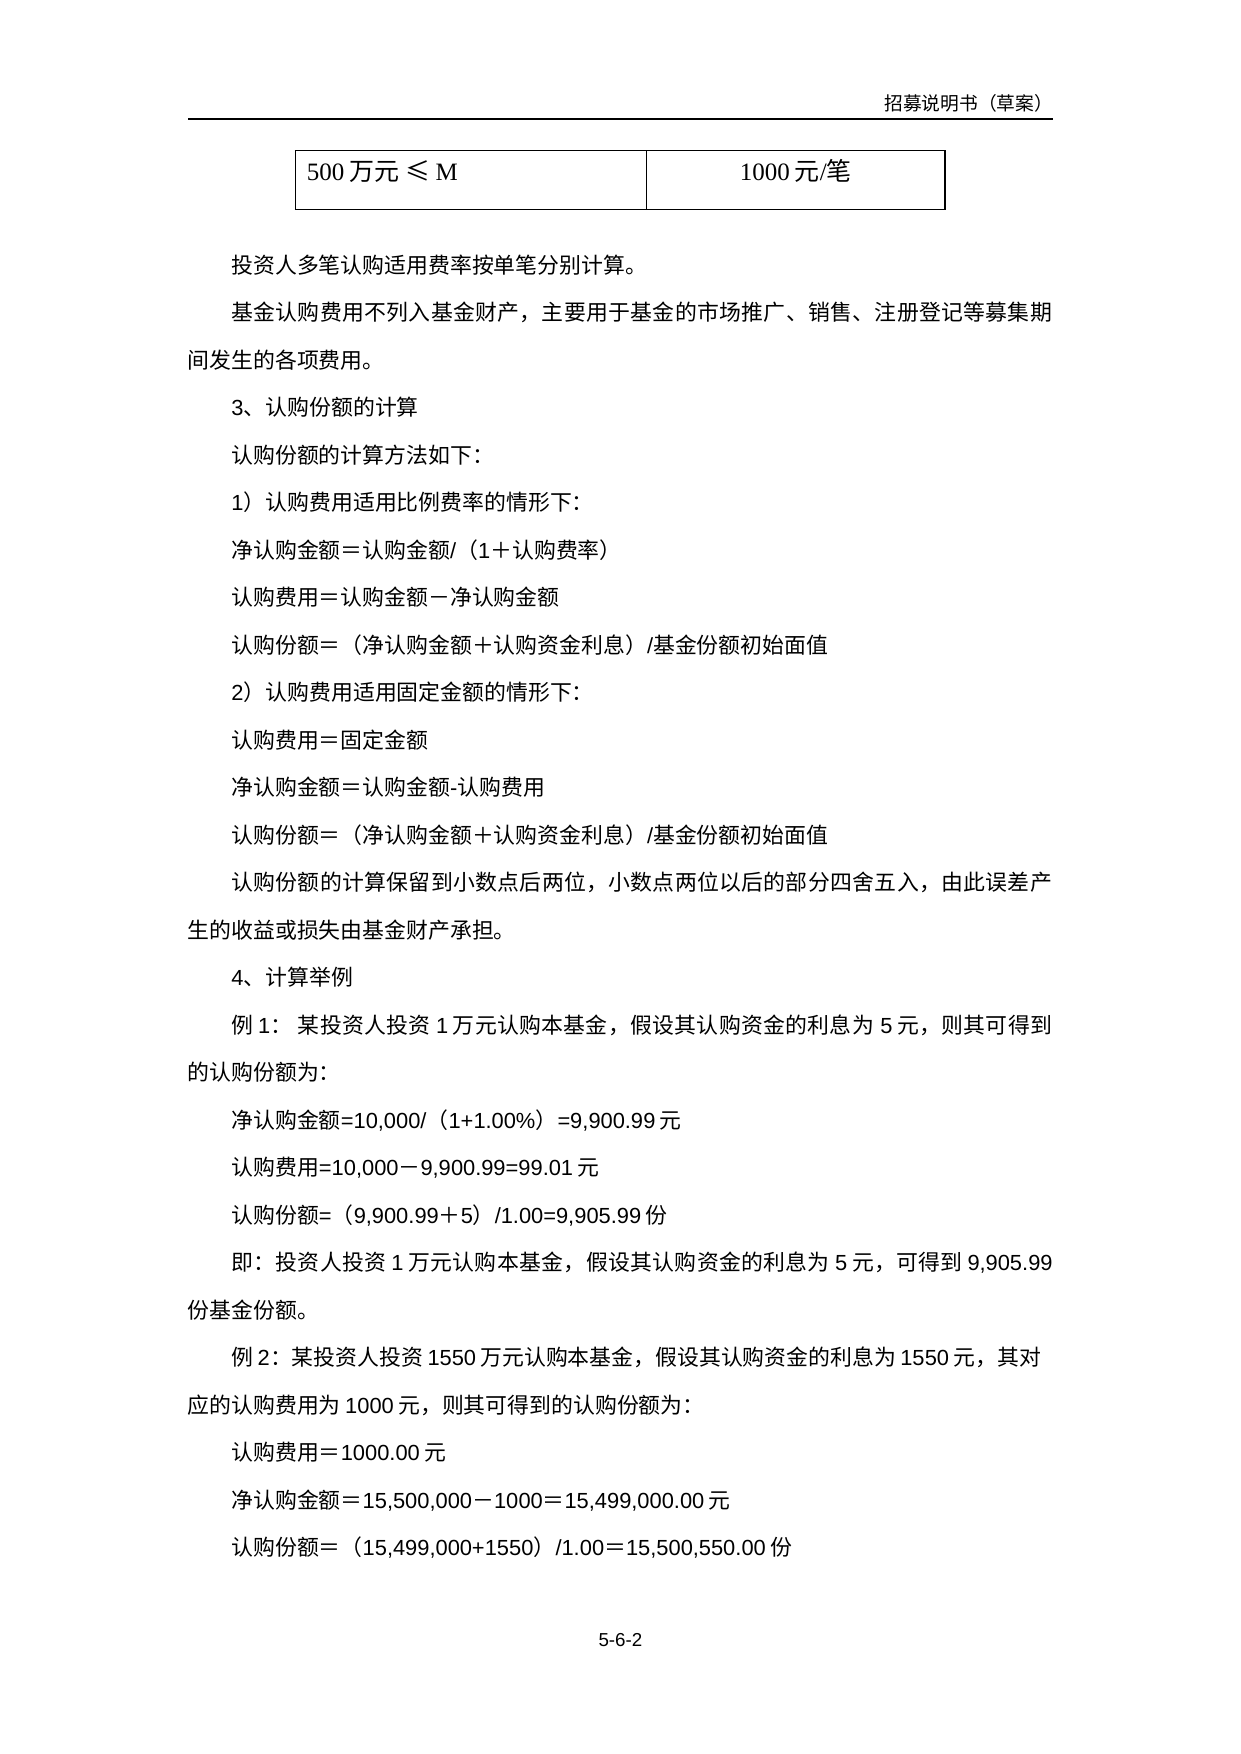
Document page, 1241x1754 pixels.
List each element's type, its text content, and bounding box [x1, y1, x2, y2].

text 净认购金额＝认购金额-认购费用 [187, 770, 1053, 802]
text 净认购金额＝认购金额/（1＋认购费率） [187, 533, 1053, 564]
text 净认购金额=10,000/（1+1.00%）=9,900.99元 [187, 1103, 1053, 1134]
text 例2：某投资人投资1550万元认购本基金，假设其认购资金的利息为1550元，其对应的认购费用为1000元，则其可得到的认购份额为： [187, 1340, 1053, 1419]
text 认购份额的计算保留到小数点后两位，小数点两位以后的部分四舍五入，由此误差产生的收益或损失由基金财产承担。 [187, 865, 1053, 944]
text 净认购金额＝15,500,000－1000＝15,499,000.00元 [187, 1483, 1053, 1514]
text 3、认购份额的计算 [187, 390, 1053, 422]
text 1）认购费用适用比例费率的情形下： [187, 485, 1053, 517]
text 认购费用＝1000.00元 [187, 1435, 1053, 1467]
text 即：投资人投资1万元认购本基金，假设其认购资金的利息为5元，可得到9,905.99份基金份额。 [187, 1245, 1053, 1324]
table_cell 500万元 ≤ M [296, 151, 646, 209]
text 认购份额＝（15,499,000+1550）/1.00＝15,500,550.00份 [187, 1530, 1053, 1562]
text 基金认购费用不列入基金财产，主要用于基金的市场推广、销售、注册登记等募集期间发生的各项费用。 [187, 295, 1053, 374]
text 认购费用=10,000－9,900.99=99.01元 [187, 1150, 1053, 1182]
text 例1： 某投资人投资1万元认购本基金，假设其认购资金的利息为5元，则其可得到的认购份额为： [187, 1008, 1053, 1087]
table_cell 1000元/笔 [647, 151, 944, 209]
text 认购份额=（9,900.99＋5）/1.00=9,905.99份 [187, 1198, 1053, 1229]
text 认购费用＝固定金额 [187, 723, 1053, 754]
text 认购份额的计算方法如下： [187, 438, 1053, 469]
text 投资人多笔认购适用费率按单笔分别计算。 [187, 248, 1053, 279]
text 4、计算举例 [187, 960, 1053, 992]
text 认购份额＝（净认购金额＋认购资金利息）/基金份额初始面值 [187, 818, 1053, 849]
text 2）认购费用适用固定金额的情形下： [187, 675, 1053, 707]
text 认购费用＝认购金额－净认购金额 [187, 580, 1053, 612]
text 认购份额＝（净认购金额＋认购资金利息）/基金份额初始面值 [187, 628, 1053, 659]
